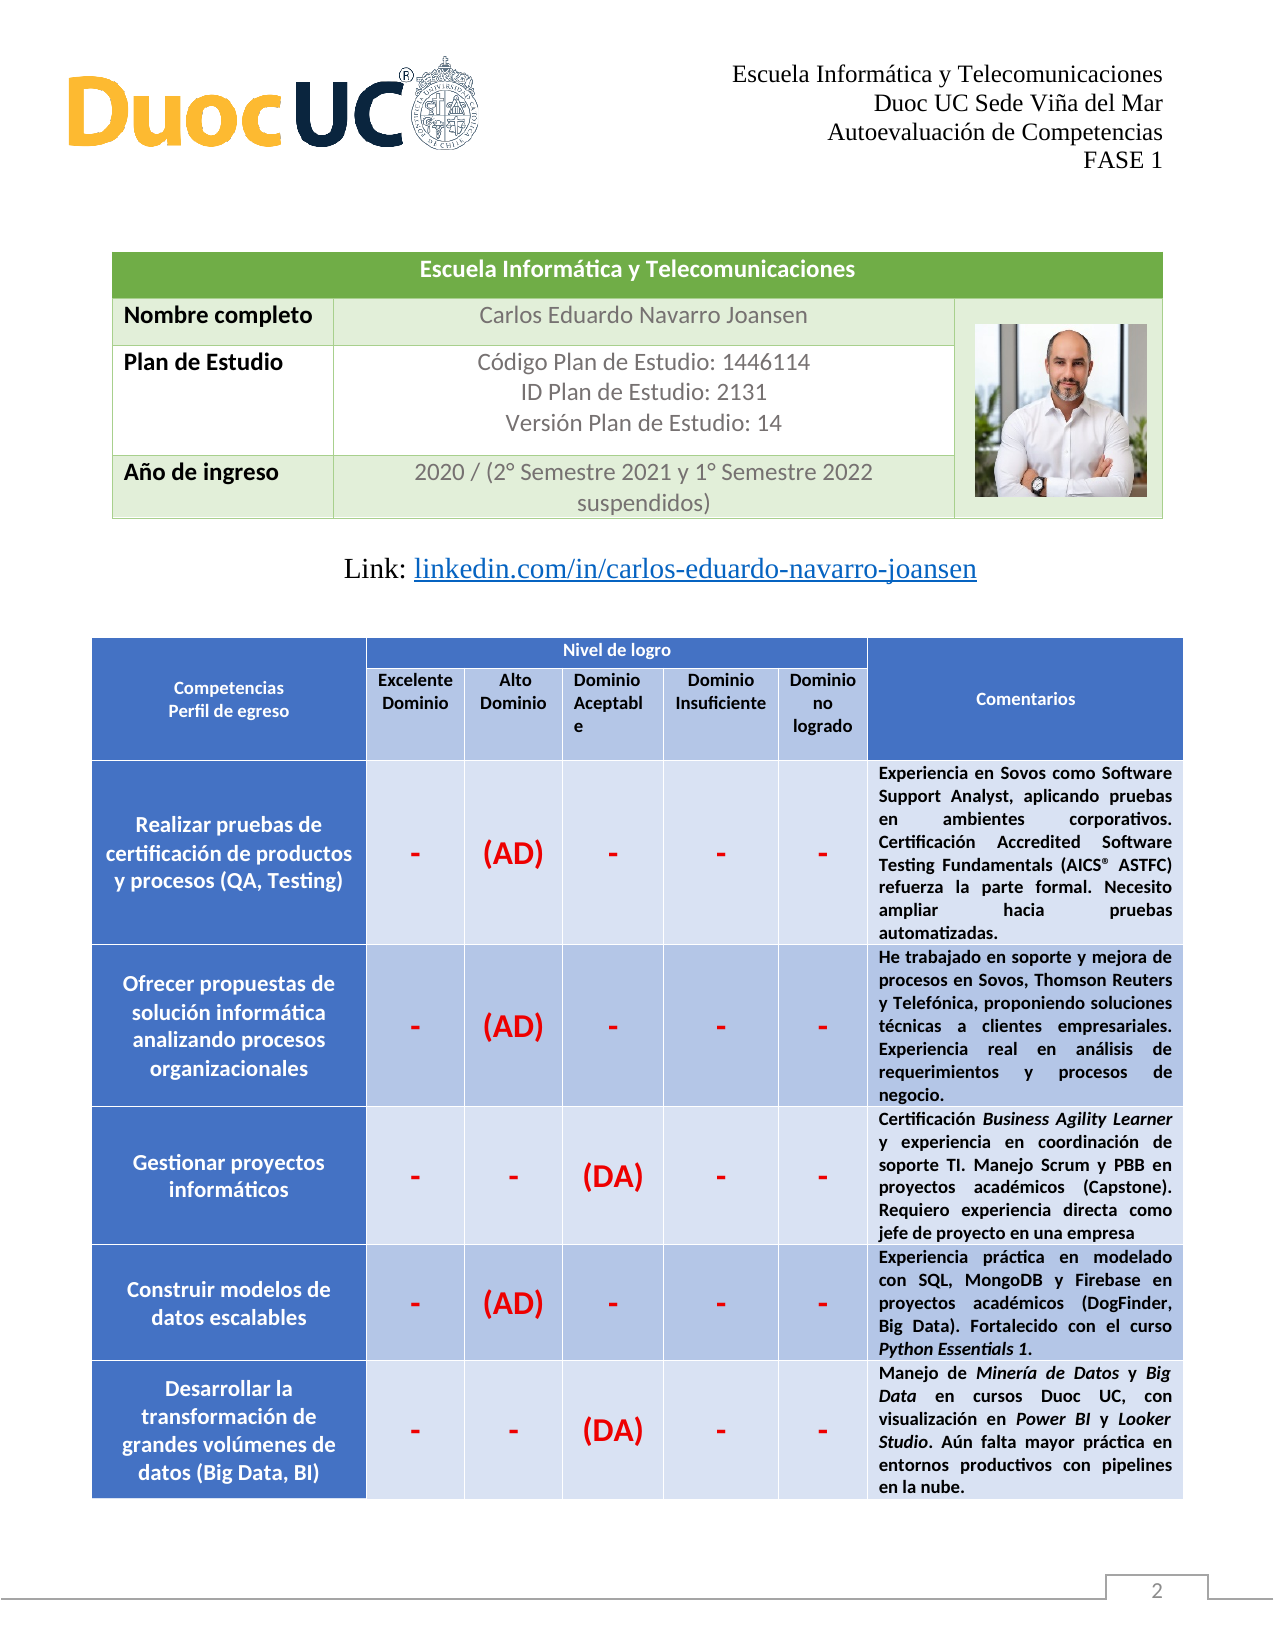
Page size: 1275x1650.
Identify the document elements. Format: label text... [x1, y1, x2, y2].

table_cell Carlos Eduardo Navarro Joansen [334, 299, 954, 345]
table_cell (DA) [563, 1107, 663, 1244]
table_cell - [779, 761, 867, 944]
table_cell Desarrollar la transformación de grandes volúmenes de datos (Big Data, BI) [92, 1361, 366, 1498]
table_cell He trabajado en soporte y mejora de procesos en Sovos, Thomson Reuters y Telefónica, proponiendo soluciones técnicas a clientes empresariales. Experiencia real en análisis de requerimientos y procesos de negocio. [868, 945, 1183, 1106]
table_cell Excelente Dominio [367, 669, 464, 760]
table_cell - [779, 1361, 867, 1498]
table_cell Dominio no logrado [779, 669, 867, 760]
table_cell - [367, 1107, 464, 1244]
table_cell - [465, 1107, 562, 1244]
table_cell - [563, 761, 663, 944]
table_cell - [563, 1245, 663, 1360]
table_cell - [563, 945, 663, 1106]
table_cell Gestionar proyectos informáticos [92, 1107, 366, 1244]
table_cell Certificación Business Agility Learner y experiencia en coordinación de soporte TI. Manejo Scrum y PBB en proyectos académicos (Capstone). Requiero experiencia directa como jefe de proyecto en una empresa [868, 1107, 1183, 1244]
table_cell - [664, 1107, 778, 1244]
list Link: linkedin.com/in/carlos-eduardo-navarro-joansen [157, 551, 1163, 585]
table_cell [955, 299, 1162, 517]
table_cell - [367, 945, 464, 1106]
table_cell - [367, 1361, 464, 1498]
table_cell (AD) [465, 945, 562, 1106]
table_cell (AD) [465, 761, 562, 944]
table_cell (DA) [563, 1361, 663, 1498]
table_cell Ofrecer propuestas de solución informática analizando procesos organizacionales [92, 945, 366, 1106]
picture [975, 324, 1147, 497]
picture [68, 56, 479, 150]
table_cell Experiencia en Sovos como Software Support Analyst, aplicando pruebas en ambientes corporativos. Certificación Accredited Software Testing Fundamentals (AICS® ASTFC) refuerza la parte formal. Necesito ampliar hacia pruebas automatizadas. [868, 761, 1183, 944]
table_cell - [367, 761, 464, 944]
table_cell Código Plan de Estudio: 1446114 ID Plan de Estudio: 2131 Versión Plan de Estudio: 14 [334, 346, 954, 455]
table_cell - [664, 761, 778, 944]
table_cell Plan de Estudio [113, 346, 333, 455]
table_cell Año de ingreso [113, 456, 333, 517]
table_cell Dominio Insuficiente [664, 669, 778, 760]
table_cell - [367, 1245, 464, 1360]
table_header Comentarios [868, 638, 1183, 760]
table_header Competencias Perfil de egreso [92, 638, 366, 760]
table_cell Construir modelos de datos escalables [92, 1245, 366, 1360]
table_cell - [664, 1361, 778, 1498]
table_cell - [779, 1245, 867, 1360]
table_cell 2020 / (2° Semestre 2021 y 1° Semestre 2022 suspendidos) [334, 456, 954, 517]
table_cell Experiencia práctica en modelado con SQL, MongoDB y Firebase en proyectos académicos (DogFinder, Big Data). Fortalecido con el curso Python Essentials 1. [868, 1245, 1183, 1360]
table_cell Realizar pruebas de certificación de productos y procesos (QA, Testing) [92, 761, 366, 944]
table_cell Nombre completo [113, 299, 333, 345]
table_cell - [664, 945, 778, 1106]
table_header Escuela Informática y Telecomunicaciones [113, 253, 1162, 298]
table_cell - [779, 945, 867, 1106]
table_header Nivel de logro [367, 638, 867, 668]
table_cell Dominio Aceptable [563, 669, 663, 760]
table_cell - [664, 1245, 778, 1360]
table_cell - [779, 1107, 867, 1244]
table_cell (AD) [465, 1245, 562, 1360]
table_cell Alto Dominio [465, 669, 562, 760]
table_cell - [465, 1361, 562, 1498]
table_cell Manejo de Minería de Datos y Big Data en cursos Duoc UC, con visualización en Power BI y Looker Studio. Aún falta mayor práctica en entornos productivos con pipelines en la nube. [868, 1361, 1183, 1498]
